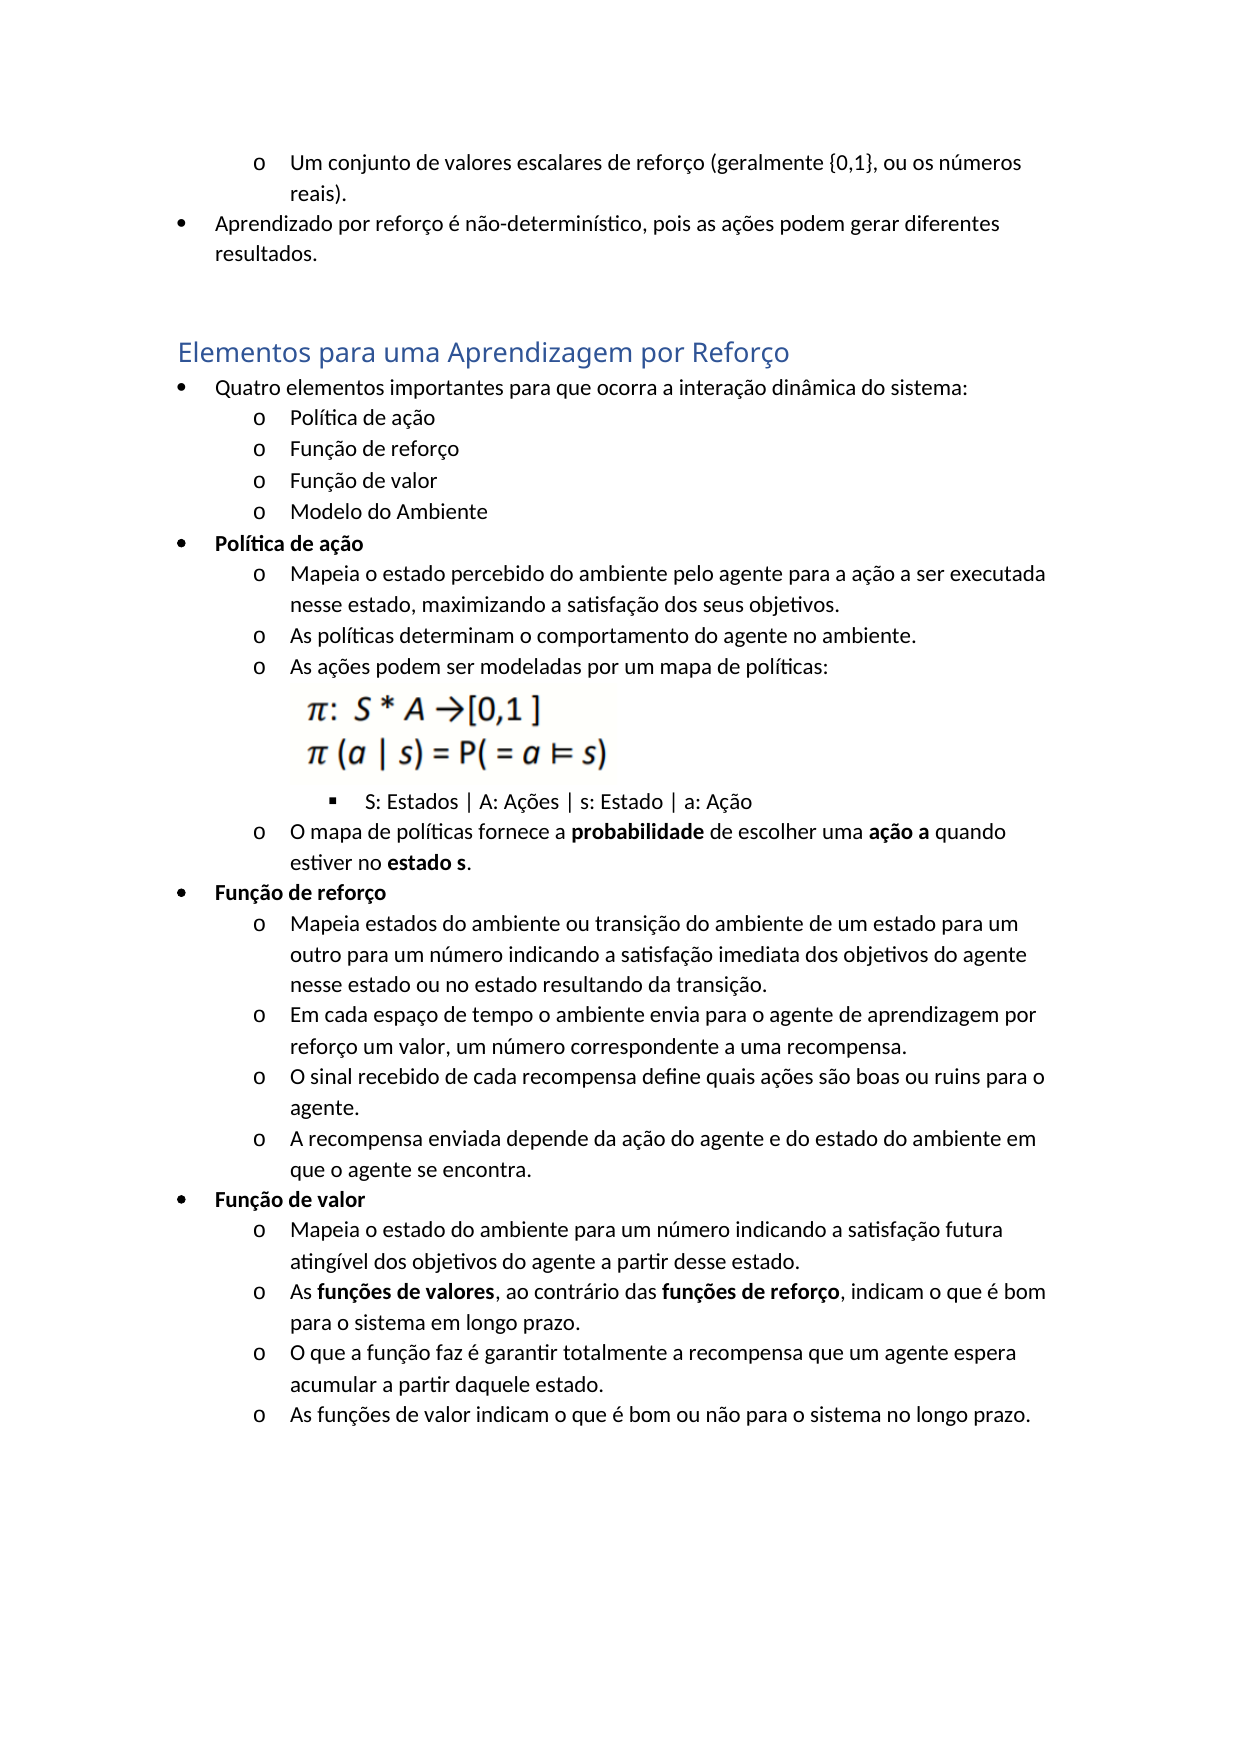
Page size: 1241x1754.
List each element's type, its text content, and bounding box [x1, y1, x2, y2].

list Função de reforço [177, 878, 1063, 907]
list Mapeia estados do ambiente ou transição do ambiente de um estado para um outro para um número indicando a satisfação imediata dos objetivos do agente nesse estado ou no estado resultando da transição. [252, 909, 1063, 998]
picture [289, 683, 618, 785]
list Função de valor [177, 1185, 1063, 1213]
list Função de reforço [252, 434, 1063, 464]
list A recompensa enviada depende da ação do agente e do estado do ambiente em que o agente se encontra. [252, 1124, 1063, 1183]
list As ações podem ser modeladas por um mapa de políticas: [252, 652, 1063, 681]
list Quatro elementos importantes para que ocorra a interação dinâmica do sistema: [177, 373, 1063, 401]
list Em cada espaço de tempo o ambiente envia para o agente de aprendizagem por reforço um valor, um número correspondente a uma recompensa. [252, 1001, 1063, 1060]
list Política de ação [252, 403, 1063, 432]
list Mapeia o estado percebido do ambiente pelo agente para a ação a ser executada nesse estado, maximizando a satisfação dos seus objetivos. [252, 559, 1063, 618]
list As políticas determinam o comportamento do agente no ambiente. [252, 621, 1063, 650]
list S: Estados | A: Ações | s: Estado | a: Ação [327, 787, 1063, 815]
list Um conjunto de valores escalares de reforço (geralmente {0,1}, ou os números reais). [252, 148, 1063, 207]
list As funções de valor indicam o que é bom ou não para o sistema no longo prazo. [252, 1400, 1063, 1429]
list Função de valor [252, 466, 1063, 495]
list Aprendizado por reforço é não-determinístico, pois as ações podem gerar diferentes resultados. [177, 209, 1063, 267]
list Modelo do Ambiente [252, 497, 1063, 527]
list O mapa de políticas fornece a probabilidade de escolher uma ação a quando estiver no estado s. [252, 817, 1063, 876]
list Política de ação [177, 529, 1063, 557]
list O que a função faz é garantir totalmente a recompensa que um agente espera acumular a partir daquele estado. [252, 1338, 1063, 1398]
list O sinal recebido de cada recompensa define quais ações são boas ou ruins para o agente. [252, 1062, 1063, 1121]
subtitle Elementos para uma Aprendizagem por Reforço [177, 333, 1063, 370]
list As funções de valores, ao contrário das funções de reforço, indicam o que é bom para o sistema em longo prazo. [252, 1277, 1063, 1336]
list Mapeia o estado do ambiente para um número indicando a satisfação futura atingível dos objetivos do agente a partir desse estado. [252, 1215, 1063, 1275]
